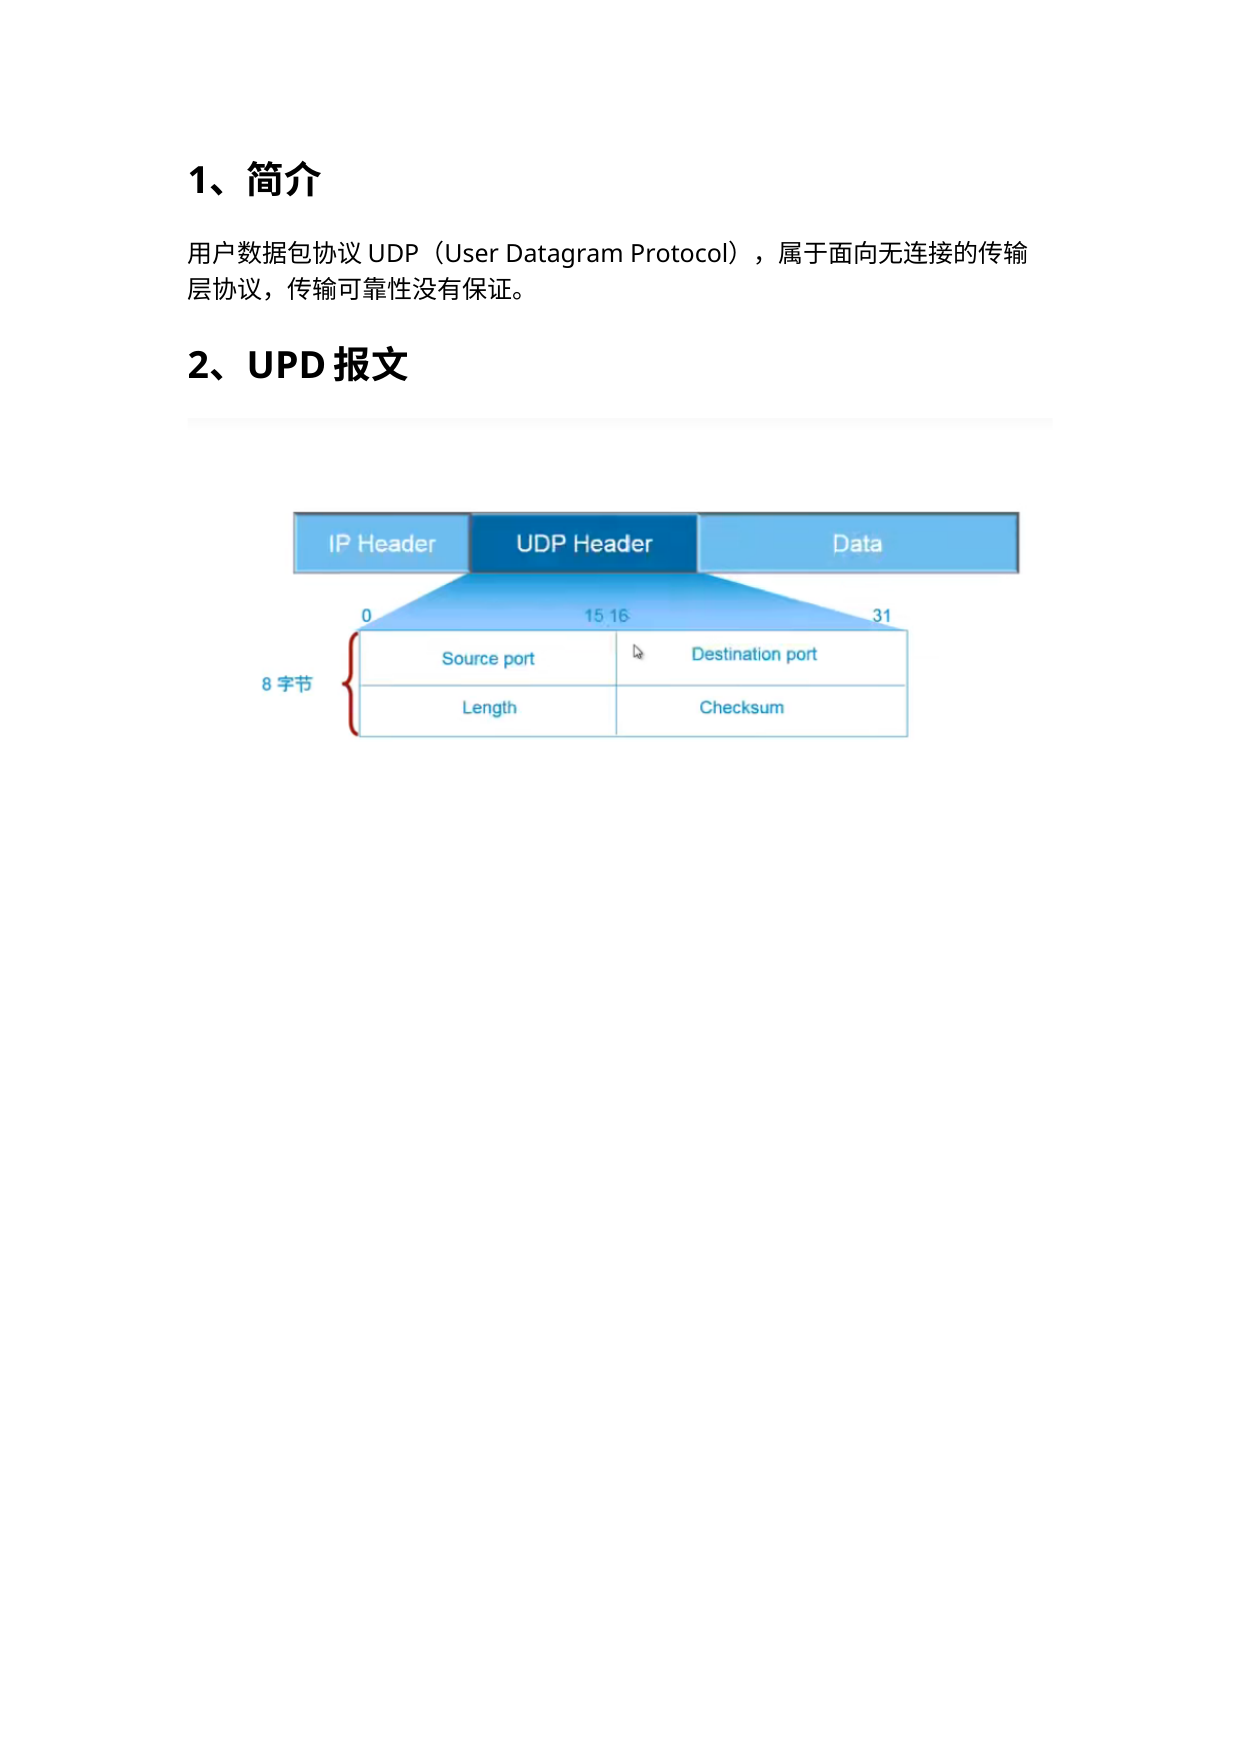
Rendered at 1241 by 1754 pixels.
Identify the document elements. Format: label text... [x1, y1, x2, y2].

picture [187, 418, 1053, 767]
text 用户数据包协议UDP（User Datagram Protocol），属于面向无连接的传输层协议，传输可靠性没有保证。 [187, 234, 1053, 306]
subtitle 2、UPD报文 [187, 335, 1053, 390]
subtitle 1、简介 [187, 150, 1053, 204]
